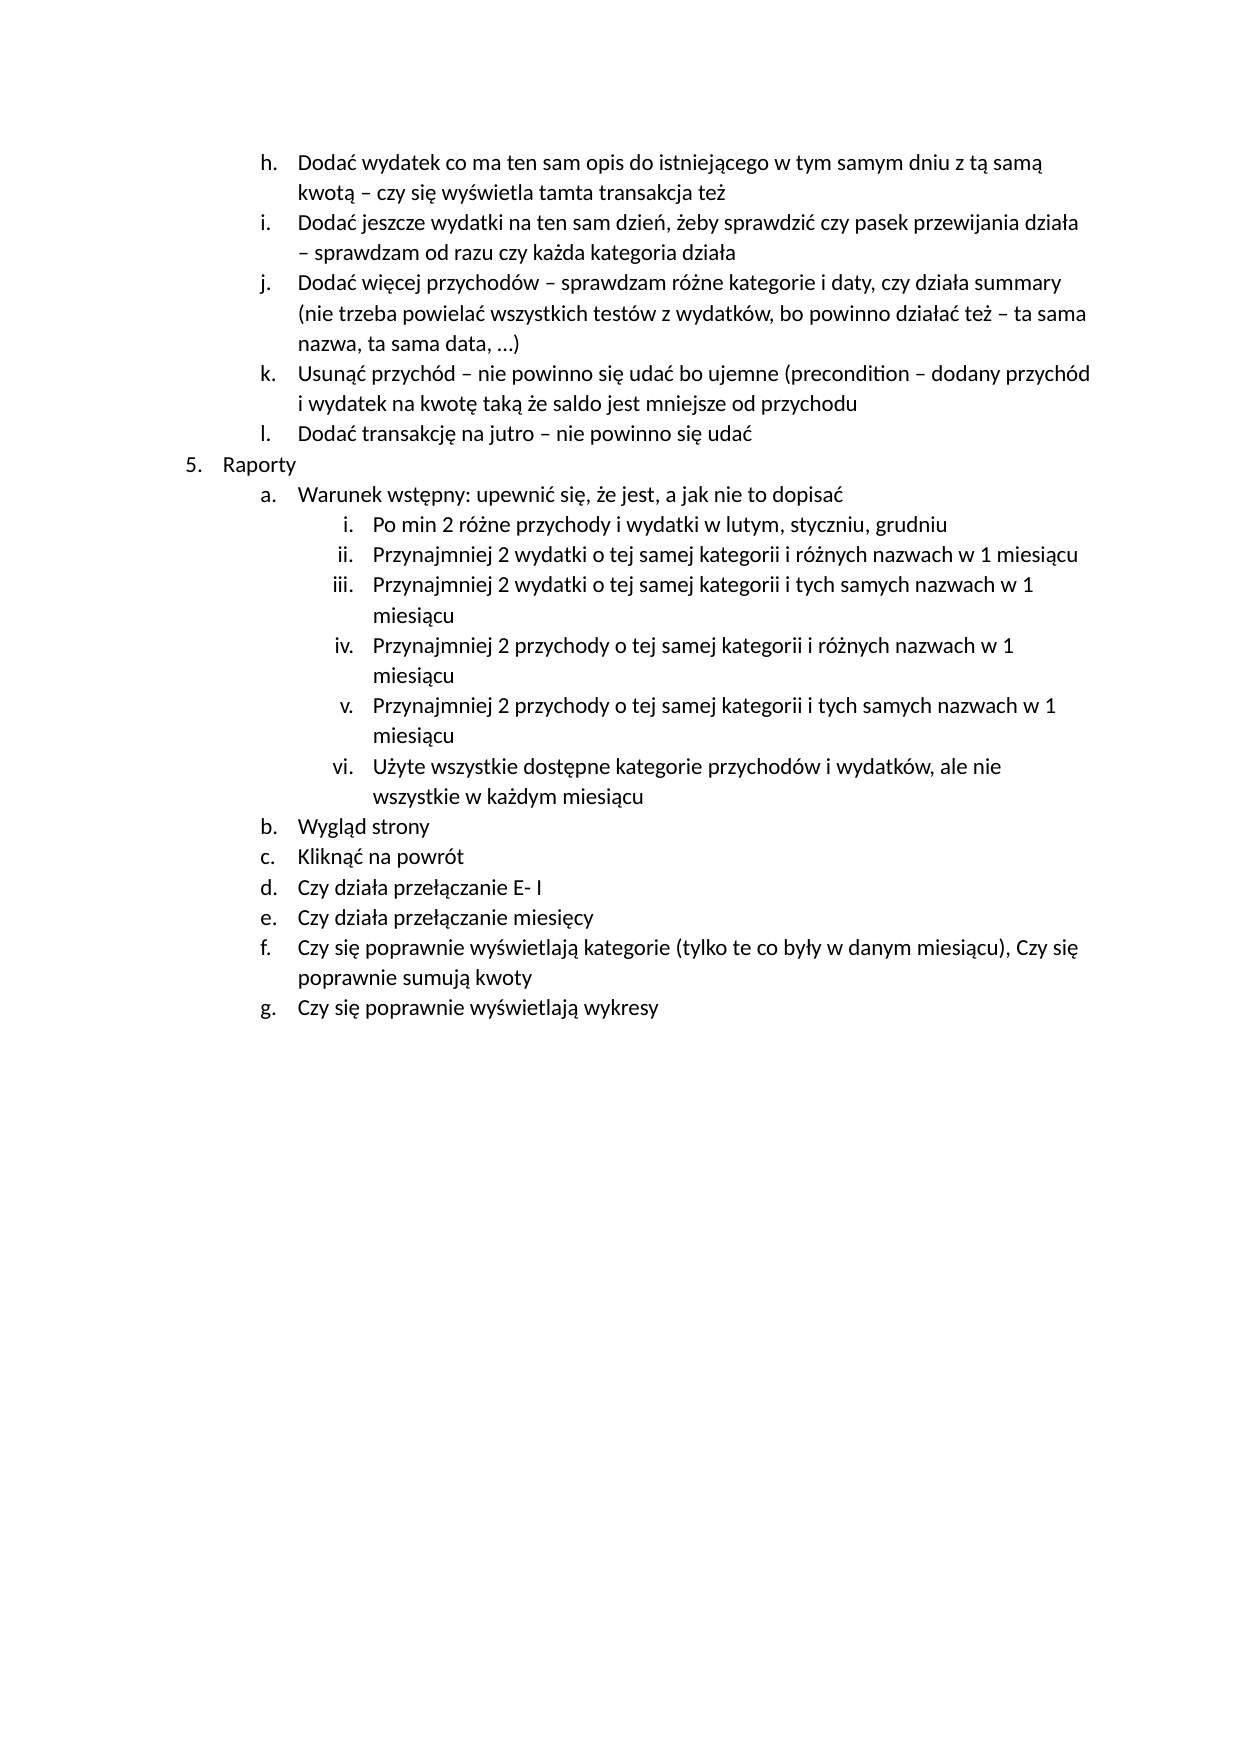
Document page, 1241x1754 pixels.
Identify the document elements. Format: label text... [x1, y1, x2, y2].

list Wygląd strony [260, 812, 1093, 840]
list Usunąć przychód – nie powinno się udać bo ujemne (precondition – dodany przychód i wydatek na kwotę taką że saldo jest mniejsze od przychodu [260, 359, 1093, 417]
list Dodać transakcję na jutro – nie powinno się udać [260, 419, 1093, 447]
list Przynajmniej 2 wydatki o tej samej kategorii i różnych nazwach w 1 miesiącu [354, 540, 1093, 568]
list Czy działa przełączanie miesięcy [260, 903, 1093, 931]
list Przynajmniej 2 wydatki o tej samej kategorii i tych samych nazwach w 1 miesiącu [354, 571, 1093, 629]
list Czy się poprawnie wyświetlają wykresy [260, 993, 1093, 1021]
list Czy działa przełączanie E- I [260, 873, 1093, 901]
list Dodać więcej przychodów – sprawdzam różne kategorie i daty, czy działa summary (nie trzeba powielać wszystkich testów z wydatków, bo powinno działać też – ta sama nazwa, ta sama data, …) [260, 268, 1093, 357]
list Kliknąć na powrót [260, 842, 1093, 870]
list Przynajmniej 2 przychody o tej samej kategorii i tych samych nazwach w 1 miesiącu [354, 691, 1093, 749]
list Użyte wszystkie dostępne kategorie przychodów i wydatków, ale nie wszystkie w każdym miesiącu [354, 752, 1093, 810]
list Dodać jeszcze wydatki na ten sam dzień, żeby sprawdzić czy pasek przewijania działa – sprawdzam od razu czy każda kategoria działa [260, 208, 1093, 266]
list Czy się poprawnie wyświetlają kategorie (tylko te co były w danym miesiącu), Czy się poprawnie sumują kwoty [260, 933, 1093, 991]
list Po min 2 różne przychody i wydatki w lutym, styczniu, grudniu [354, 510, 1093, 538]
list Dodać wydatek co ma ten sam opis do istniejącego w tym samym dniu z tą samą kwotą – czy się wyświetla tamta transakcja też [260, 148, 1093, 206]
list Przynajmniej 2 przychody o tej samej kategorii i różnych nazwach w 1 miesiącu [354, 631, 1093, 689]
list Raporty [185, 450, 1093, 478]
list Warunek wstępny: upewnić się, że jest, a jak nie to dopisać [260, 480, 1093, 508]
